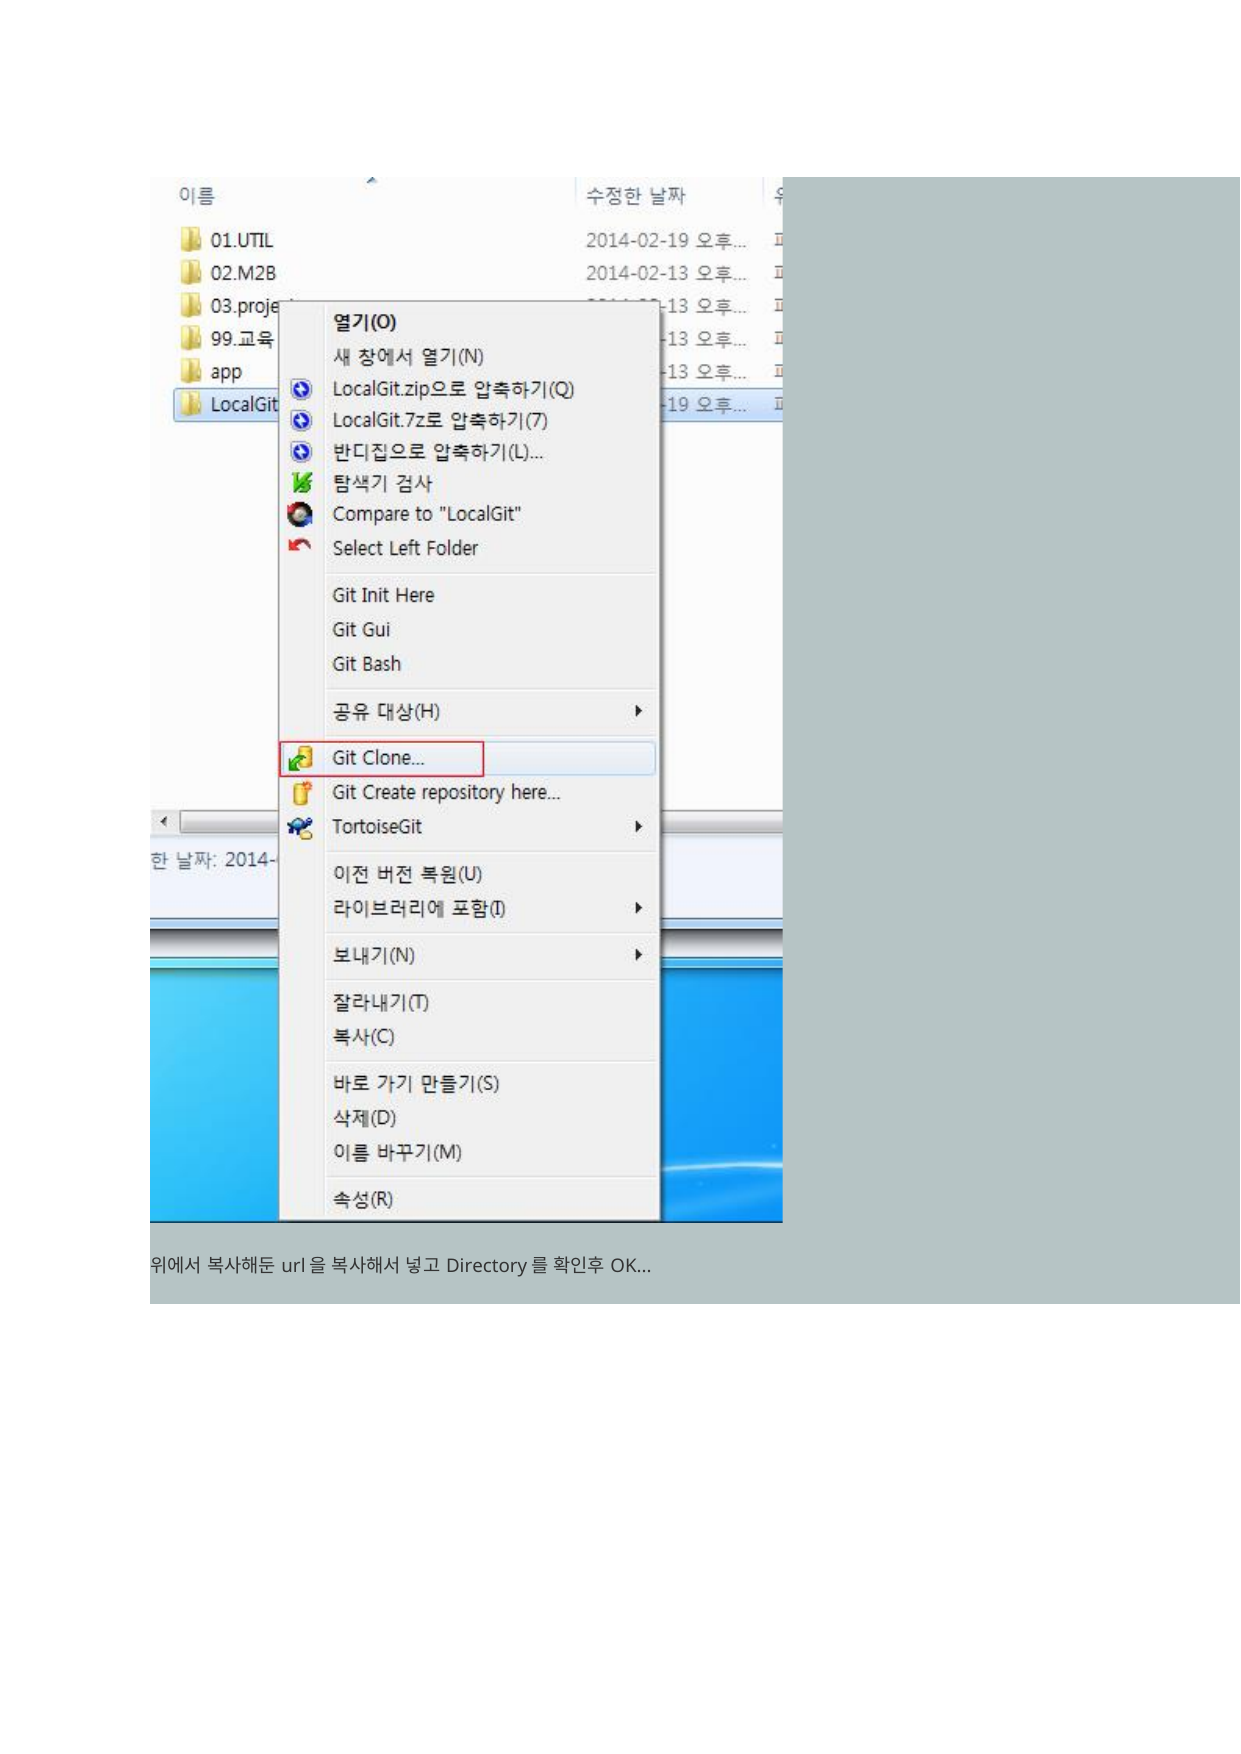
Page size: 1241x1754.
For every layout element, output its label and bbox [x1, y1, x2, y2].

picture [150, 177, 783, 1223]
table_header [150, 177, 1240, 1304]
